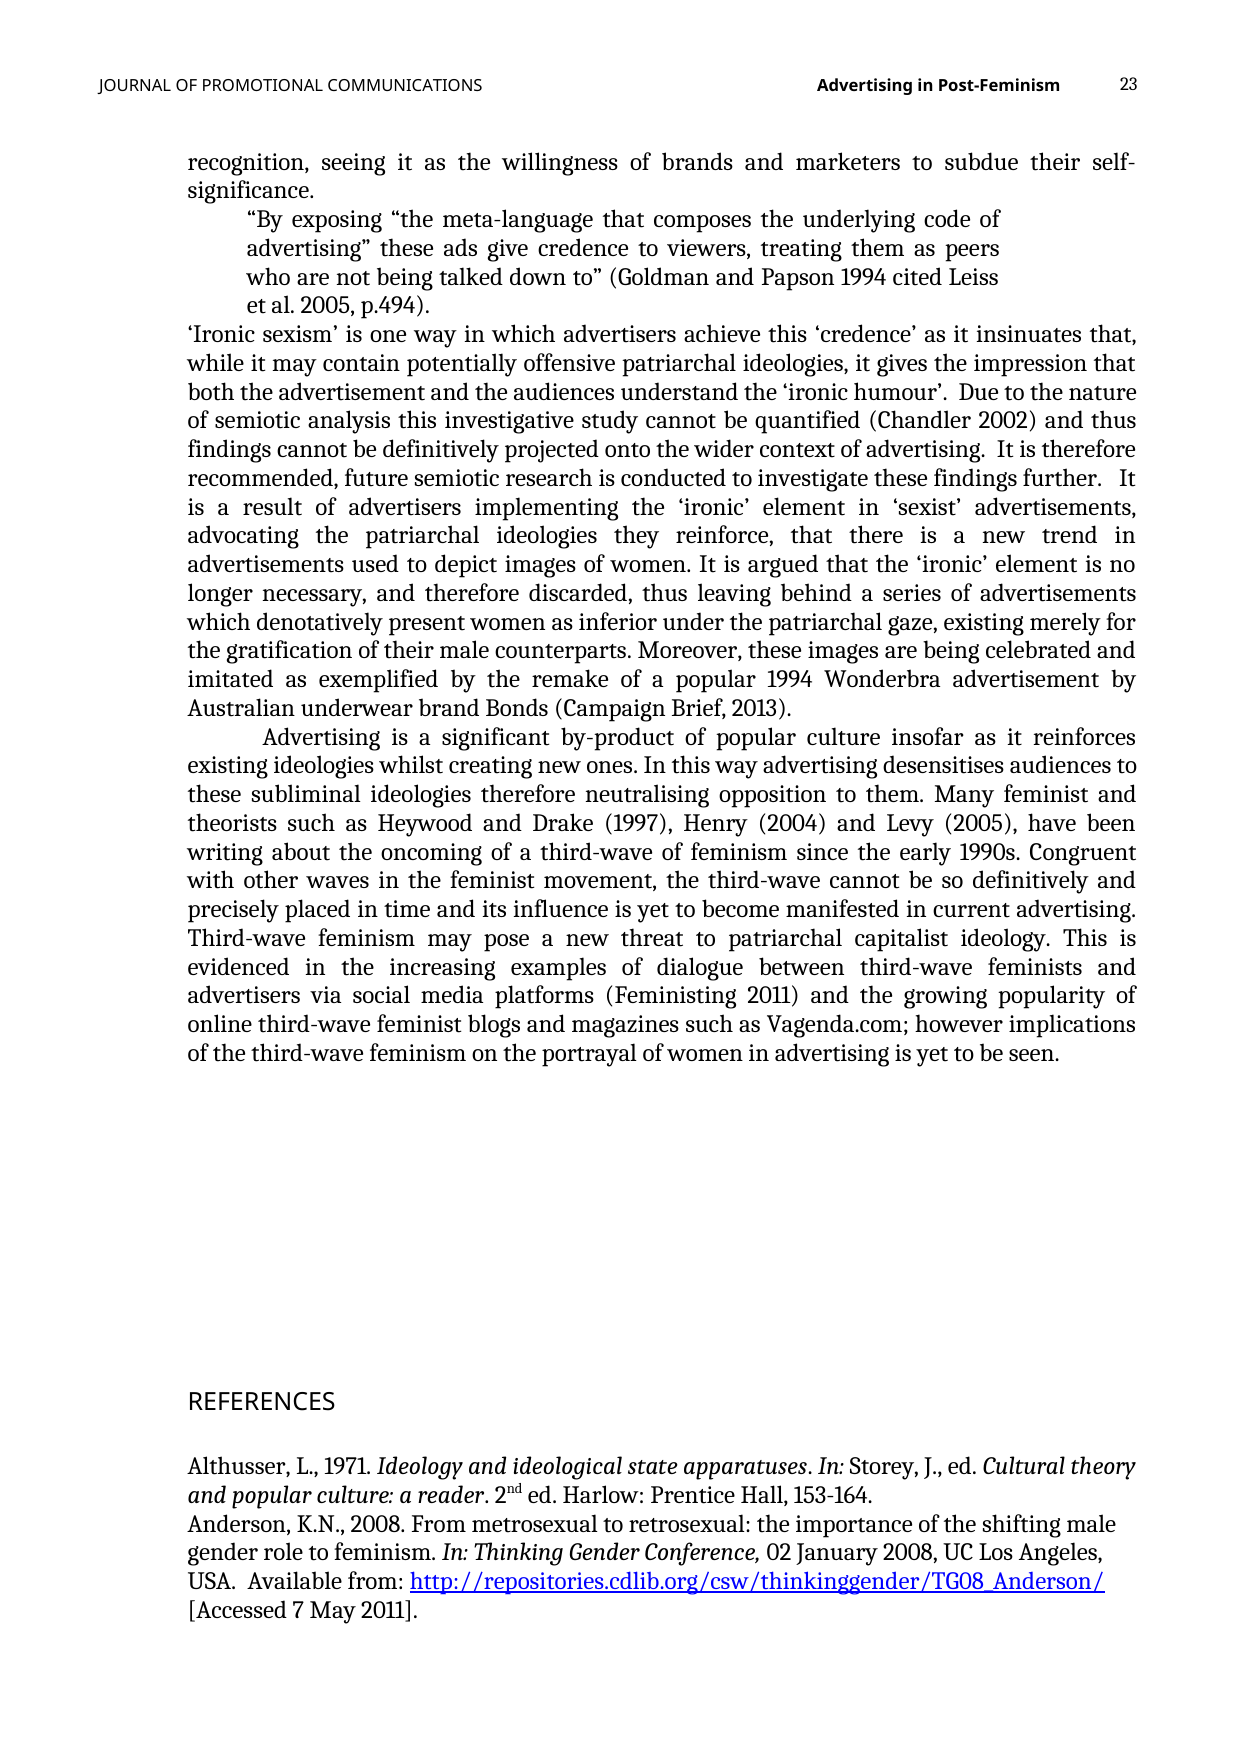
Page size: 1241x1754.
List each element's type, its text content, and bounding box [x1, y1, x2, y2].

text REFERENCES [187, 1384, 1138, 1418]
text Althusser, L., 1971. Ideology and ideological state apparatuses. In: Storey, J., ed. Cultural theory and popular culture: a reader. 2nd ed. Harlow: Prentice Hall, 153-164. [187, 1452, 1138, 1509]
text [187, 148, 1138, 205]
text ‘Ironic sexism’ is one way in which advertisers achieve this ‘credence’ as it insinuates that, while it may contain potentially offensive patriarchal ideologies, it gives the impression that both the advertisement and the audiences understand the ‘ironic humour’. Due to the nature of semiotic analysis this investigative study cannot be quantified (Chandler 2002) and thus findings cannot be definitively projected onto the wider context of advertising. It is therefore recommended, future semiotic research is conducted to investigate these findings further. It is a result of advertisers implementing the ‘ironic’ element in ‘sexist’ advertisements, advocating the patriarchal ideologies they reinforce, that there is a new trend in advertisements used to depict images of women. It is argued that the ‘ironic’ element is no longer necessary, and therefore discarded, thus leaving behind a series of advertisements which denotatively present women as inferior under the patriarchal gaze, existing merely for the gratification of their male counterparts. Moreover, these images are being celebrated and imitated as exemplified by the remake of a popular 1994 Wonderbra advertisement by Australian underwear brand Bonds (Campaign Brief, 2013). [187, 320, 1138, 723]
text “By exposing “the meta-language that composes the underlying code of advertising” these ads give credence to viewers, treating them as peers who are not being talked down to” (Goldman and Papson 1994 cited Leiss et al. 2005, p.494). [247, 205, 1000, 320]
text Advertising is a significant by-product of popular culture insofar as it reinforces existing ideologies whilst creating new ones. In this way advertising desensitises audiences to these subliminal ideologies therefore neutralising opposition to them. Many feminist and theorists such as Heywood and Drake (1997), Henry (2004) and Levy (2005), have been writing about the oncoming of a third-wave of feminism since the early 1990s. Congruent with other waves in the feminist movement, the third-wave cannot be so definitively and precisely placed in time and its influence is yet to become manifested in current advertising. Third-wave feminism may pose a new threat to patriarchal capitalist ideology. This is evidenced in the increasing examples of dialogue between third-wave feminists and advertisers via social media platforms (Feministing 2011) and the growing popularity of online third-wave feminist blogs and magazines such as Vagenda.com; however implications of the third-wave feminism on the portrayal of women in advertising is yet to be seen. [187, 723, 1138, 1068]
text Anderson, K.N., 2008. From metrosexual to retrosexual: the importance of the shifting male gender role to feminism. In: Thinking Gender Conference, 02 January 2008, UC Los Angeles, USA. Available from: http://repositories.cdlib.org/csw/thinkinggender/TG08_Anderson/ [Accessed 7 May 2011]. [187, 1509, 1138, 1624]
